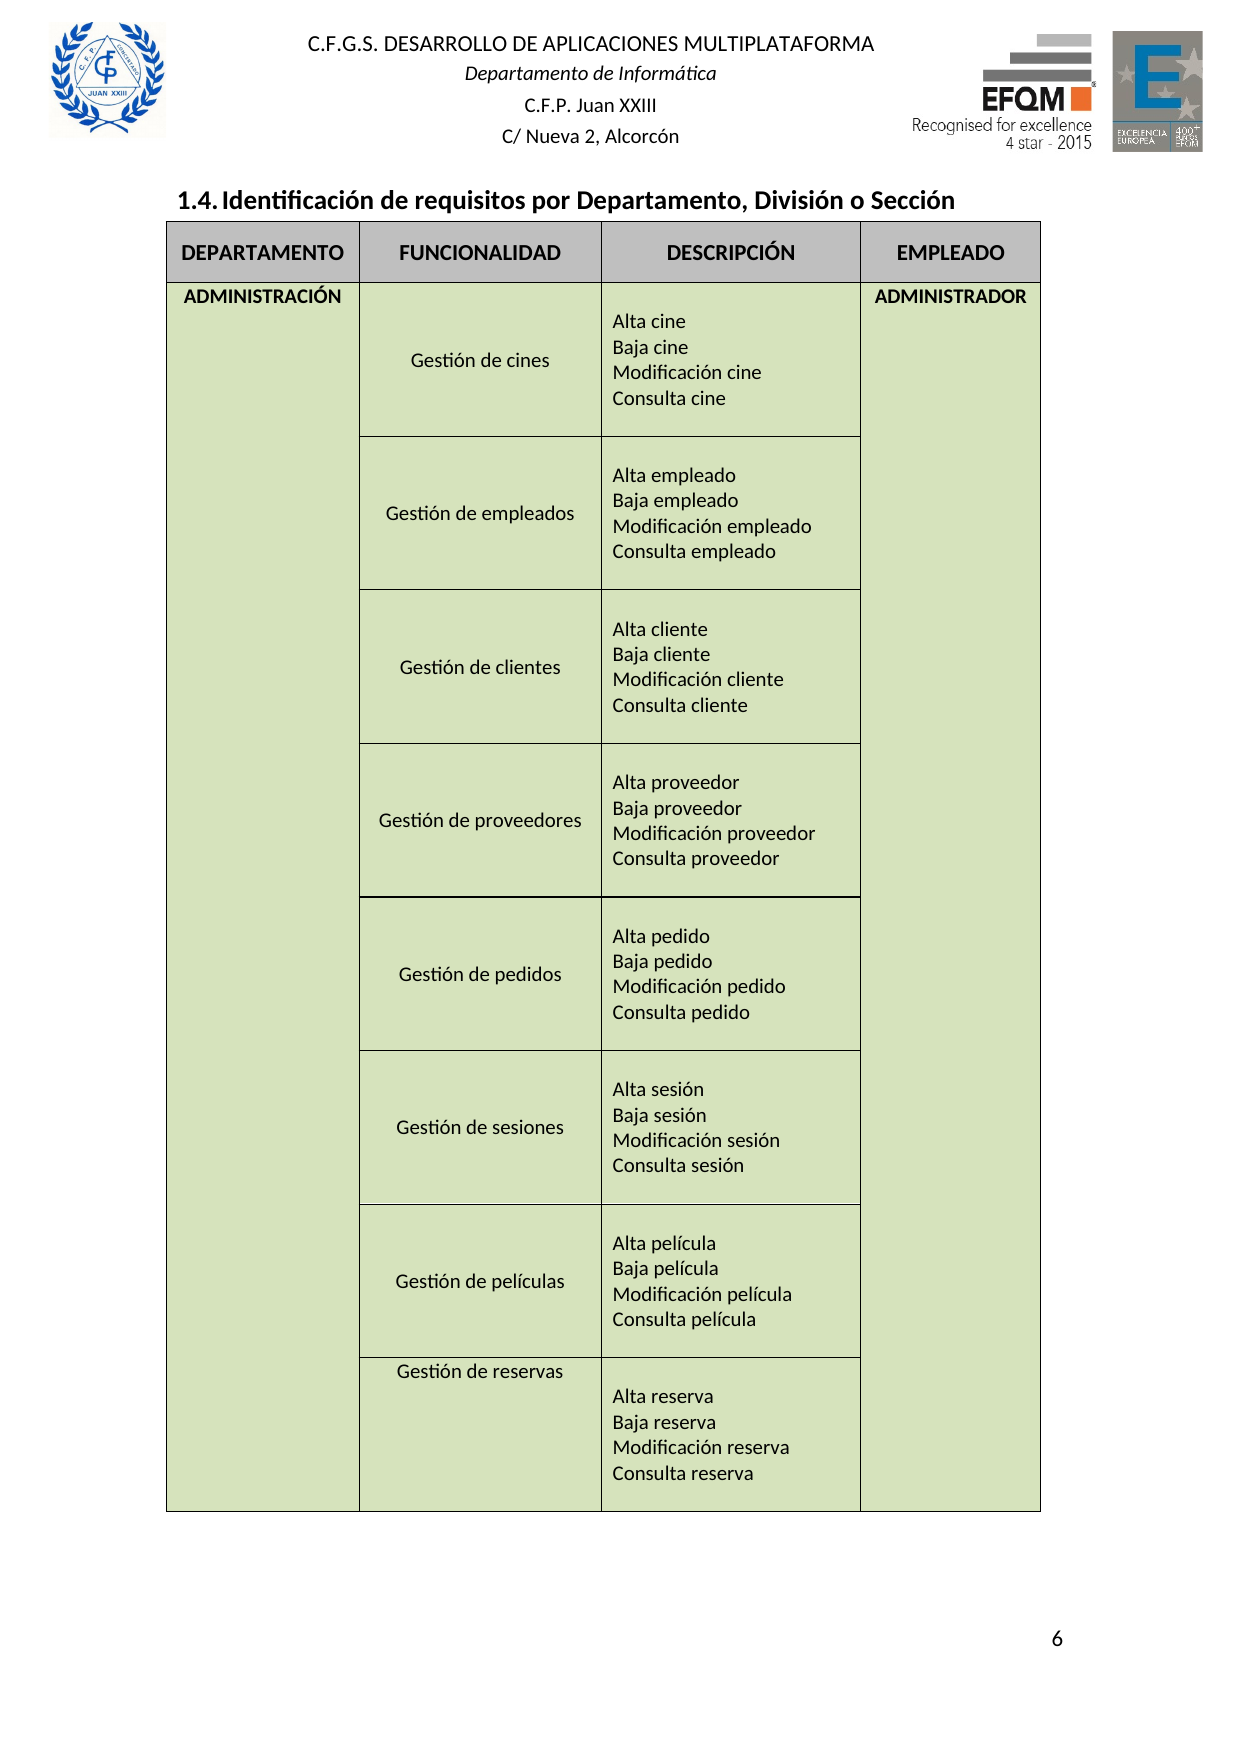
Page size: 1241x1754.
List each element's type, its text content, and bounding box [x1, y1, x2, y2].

table_cell Alta reserva Baja reserva Modificación reserva Consulta reserva [602, 1358, 860, 1511]
table_header EMPLEADO [861, 222, 1040, 282]
table_cell Alta empleado Baja empleado Modificación empleado Consulta empleado [602, 437, 860, 589]
table_cell Alta sesión Baja sesión Modificación sesión Consulta sesión [602, 1051, 860, 1203]
picture [1112, 31, 1203, 152]
table_cell Alta pedido Baja pedido Modificación pedido Consulta pedido [602, 898, 860, 1050]
table_cell Gestión de películas [360, 1205, 601, 1357]
picture [48, 22, 167, 141]
table_cell Alta cliente Baja cliente Modificación cliente Consulta cliente [602, 590, 860, 743]
table_cell ADMINISTRADOR [861, 283, 1040, 1511]
table_cell Alta proveedor Baja proveedor Modificación proveedor Consulta proveedor [602, 744, 860, 896]
table_cell ADMINISTRACIÓN [167, 283, 359, 1511]
table_cell Gestión de cines [360, 283, 601, 436]
table_header FUNCIONALIDAD [360, 222, 601, 282]
table_cell Gestión de proveedores [360, 744, 601, 896]
table_cell Gestión de reservas [360, 1358, 601, 1511]
table_cell Gestión de clientes [360, 590, 601, 743]
table_header DESCRIPCIÓN [602, 222, 860, 282]
table_cell Gestión de sesiones [360, 1051, 601, 1203]
table_cell Gestión de pedidos [360, 898, 601, 1050]
text Identificación de requisitos por Departamento, División o Sección [177, 183, 1063, 216]
table_cell Alta película Baja película Modificación película Consulta película [602, 1205, 860, 1357]
table_cell Alta cine Baja cine Modificación cine Consulta cine [602, 283, 860, 436]
picture [911, 34, 1097, 154]
table_header DEPARTAMENTO [167, 222, 359, 282]
table_cell Gestión de empleados [360, 437, 601, 589]
